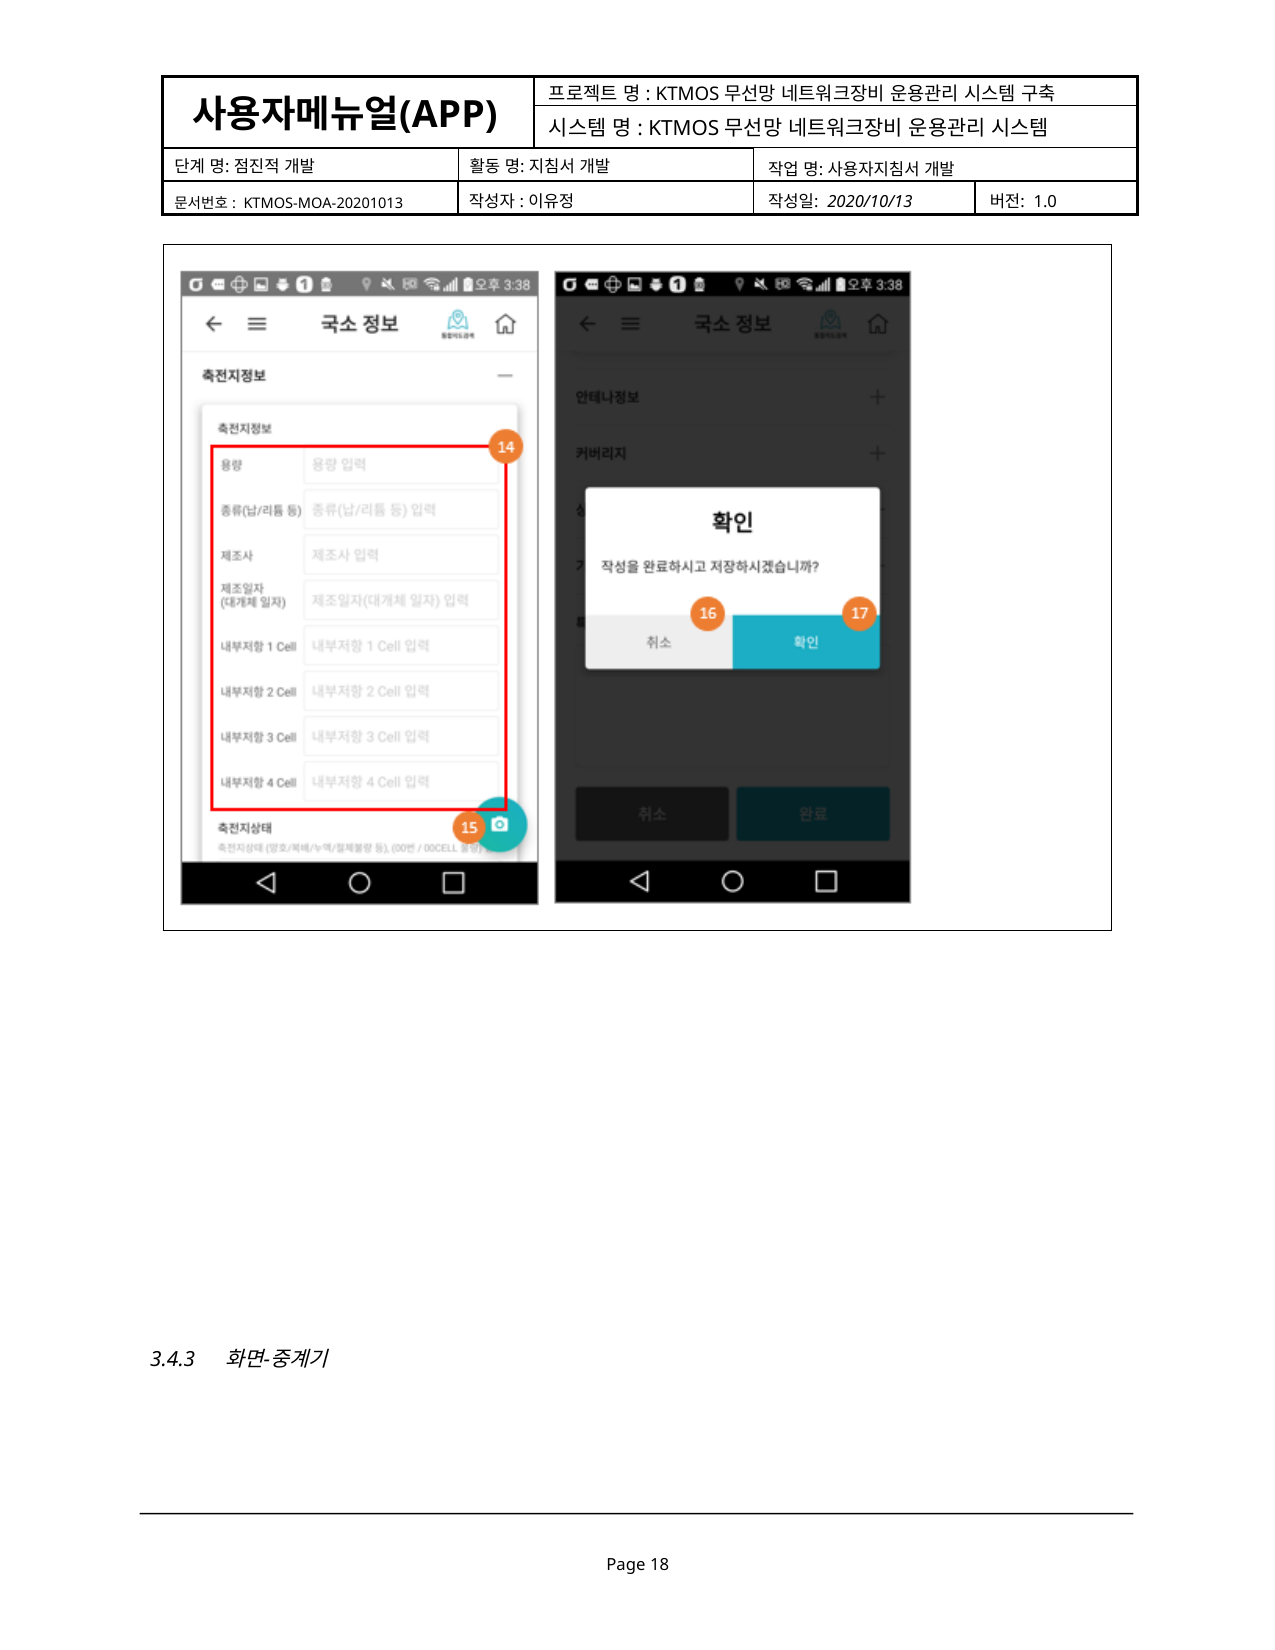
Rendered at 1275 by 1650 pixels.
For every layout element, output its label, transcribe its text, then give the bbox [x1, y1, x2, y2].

picture [173, 266, 916, 910]
subtitle 화면-중계기 [150, 1342, 1125, 1372]
table_header [164, 245, 1111, 930]
